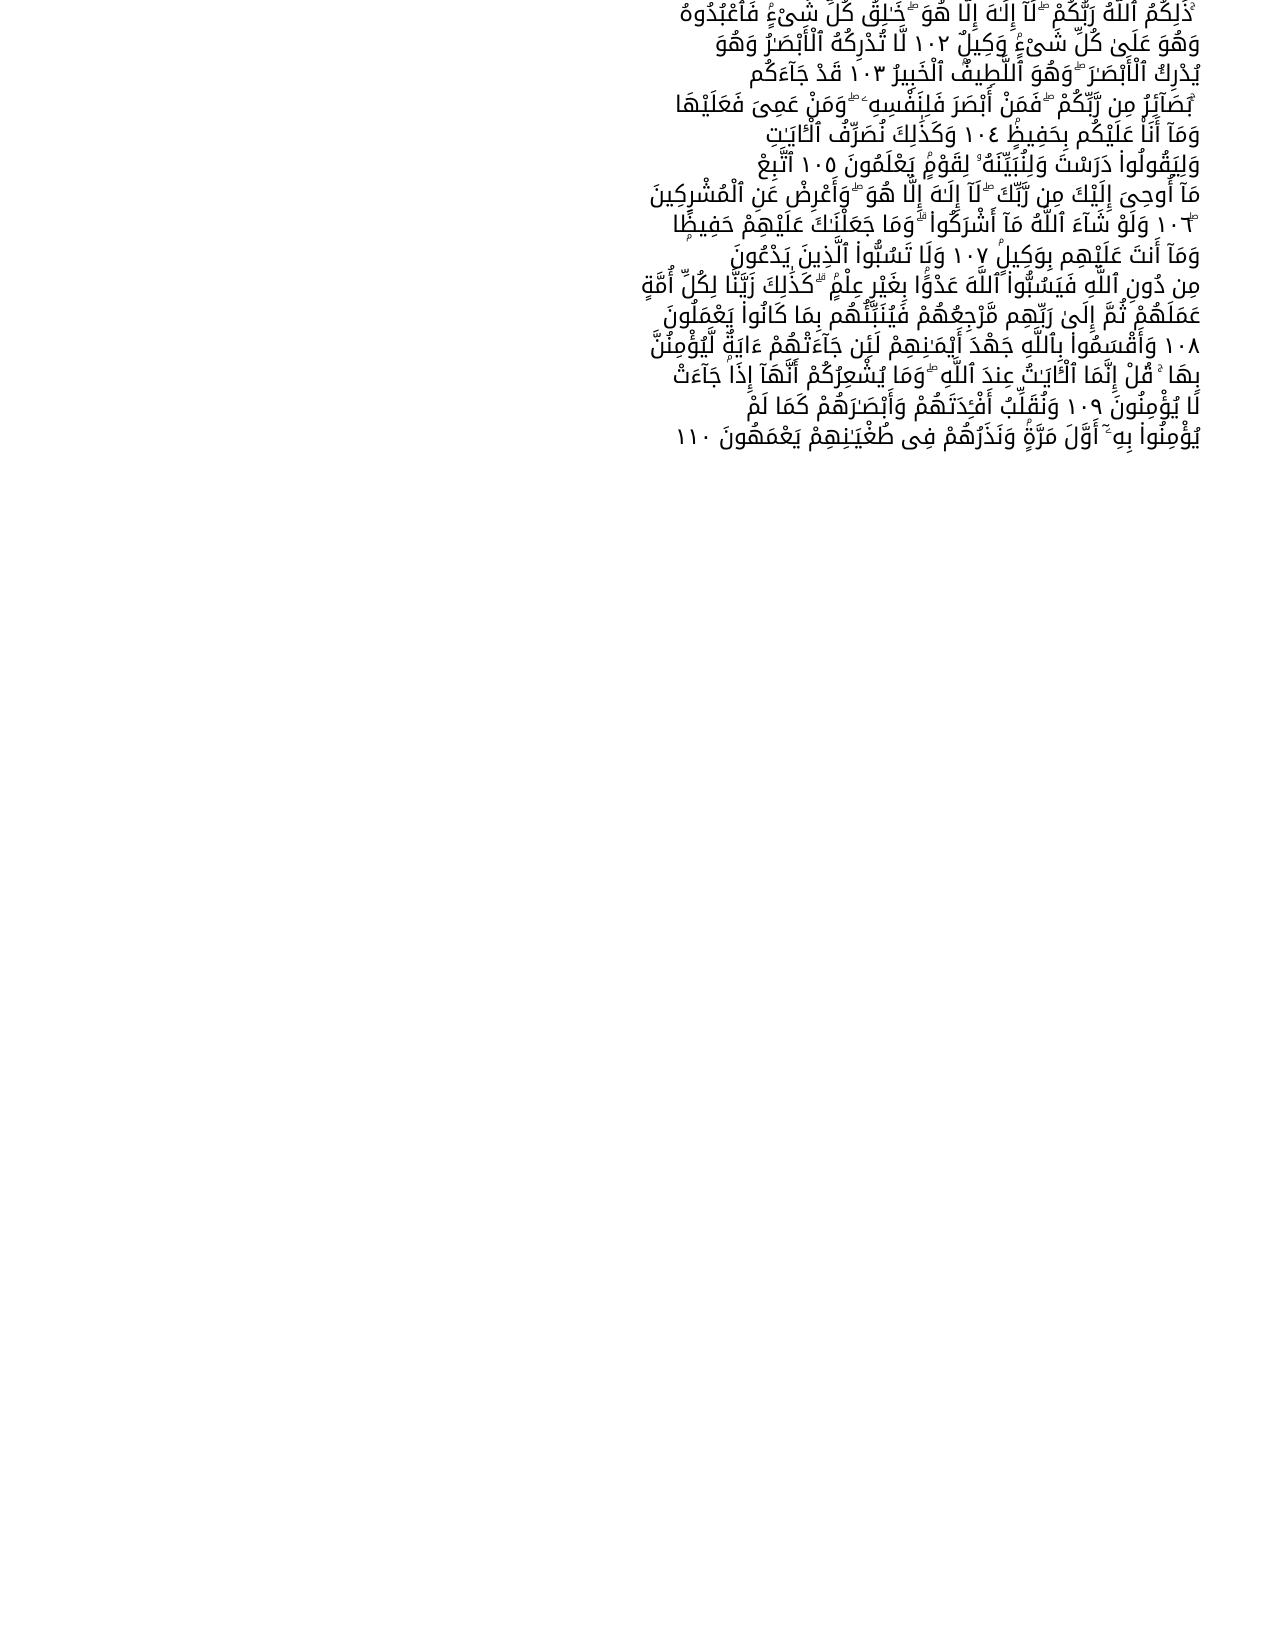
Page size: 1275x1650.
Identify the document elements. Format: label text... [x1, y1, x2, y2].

text بِهَا ۚ قُلْ إِنَّمَا ٱلْـَٔايَـٰتُ عِندَ ٱللَّهِ ۖ وَمَا يُشْعِرُكُمْ أَنَّهَآ إِذَا جَآءَتْ [75, 362, 1200, 389]
text ذَٰلِكُمُ ٱللَّهُ رَبُّكُمْ ۖ لَآ إِلَـٰهَ إِلَّا هُوَ ۖ خَـٰلِقُ كُلِّ شَىْءٍۢ فَٱعْبُدُوهُ ۚ [75, 0, 1200, 26]
text ١٠٨ وَأَقْسَمُوا۟ بِٱللَّهِ جَهْدَ أَيْمَـٰنِهِمْ لَئِن جَآءَتْهُمْ ءَايَةٌۭ لَّيُؤْمِنُنَّ [75, 332, 1200, 359]
text بَصَآئِرُ مِن رَّبِّكُمْ ۖ فَمَنْ أَبْصَرَ فَلِنَفْسِهِۦ ۖ وَمَنْ عَمِىَ فَعَلَيْهَا ۚ [75, 91, 1200, 117]
text ١٠٦ وَلَوْ شَآءَ ٱللَّهُ مَآ أَشْرَكُوا۟ ۗ وَمَا جَعَلْنَـٰكَ عَلَيْهِمْ حَفِيظًۭا ۖ [75, 211, 1200, 238]
text وَهُوَ عَلَىٰ كُلِّ شَىْءٍۢ وَكِيلٌۭ ١٠٢ لَّا تُدْرِكُهُ ٱلْأَبْصَـٰرُ وَهُوَ [75, 30, 1200, 57]
text يُؤْمِنُوا۟ بِهِۦٓ أَوَّلَ مَرَّةٍۢ وَنَذَرُهُمْ فِى طُغْيَـٰنِهِمْ يَعْمَهُونَ ١١٠ [75, 423, 1200, 449]
text عَمَلَهُمْ ثُمَّ إِلَىٰ رَبِّهِم مَّرْجِعُهُمْ فَيُنَبِّئُهُم بِمَا كَانُوا۟ يَعْمَلُونَ [75, 302, 1200, 328]
text مِن دُونِ ٱللَّهِ فَيَسُبُّوا۟ ٱللَّهَ عَدْوًۢا بِغَيْرِ عِلْمٍۢ ۗ كَذَٰلِكَ زَيَّنَّا لِكُلِّ أُمَّةٍ [75, 272, 1200, 298]
text وَلِيَقُولُوا۟ دَرَسْتَ وَلِنُبَيِّنَهُۥ لِقَوْمٍۢ يَعْلَمُونَ ١٠٥ ٱتَّبِعْ [75, 151, 1200, 177]
text لَا يُؤْمِنُونَ ١٠٩ وَنُقَلِّبُ أَفْـِٔدَتَهُمْ وَأَبْصَـٰرَهُمْ كَمَا لَمْ [75, 393, 1200, 419]
text وَمَآ أَنَا۠ عَلَيْكُم بِحَفِيظٍۢ ١٠٤ وَكَذَٰلِكَ نُصَرِّفُ ٱلْـَٔايَـٰتِ [75, 121, 1200, 147]
text يُدْرِكُ ٱلْأَبْصَـٰرَ ۖ وَهُوَ ٱللَّطِيفُ ٱلْخَبِيرُ ١٠٣ قَدْ جَآءَكُم [75, 60, 1200, 87]
text مَآ أُوحِىَ إِلَيْكَ مِن رَّبِّكَ ۖ لَآ إِلَـٰهَ إِلَّا هُوَ ۖ وَأَعْرِضْ عَنِ ٱلْمُشْرِكِينَ [75, 181, 1200, 208]
text وَمَآ أَنتَ عَلَيْهِم بِوَكِيلٍۢ ١٠٧ وَلَا تَسُبُّوا۟ ٱلَّذِينَ يَدْعُونَ [75, 242, 1200, 268]
